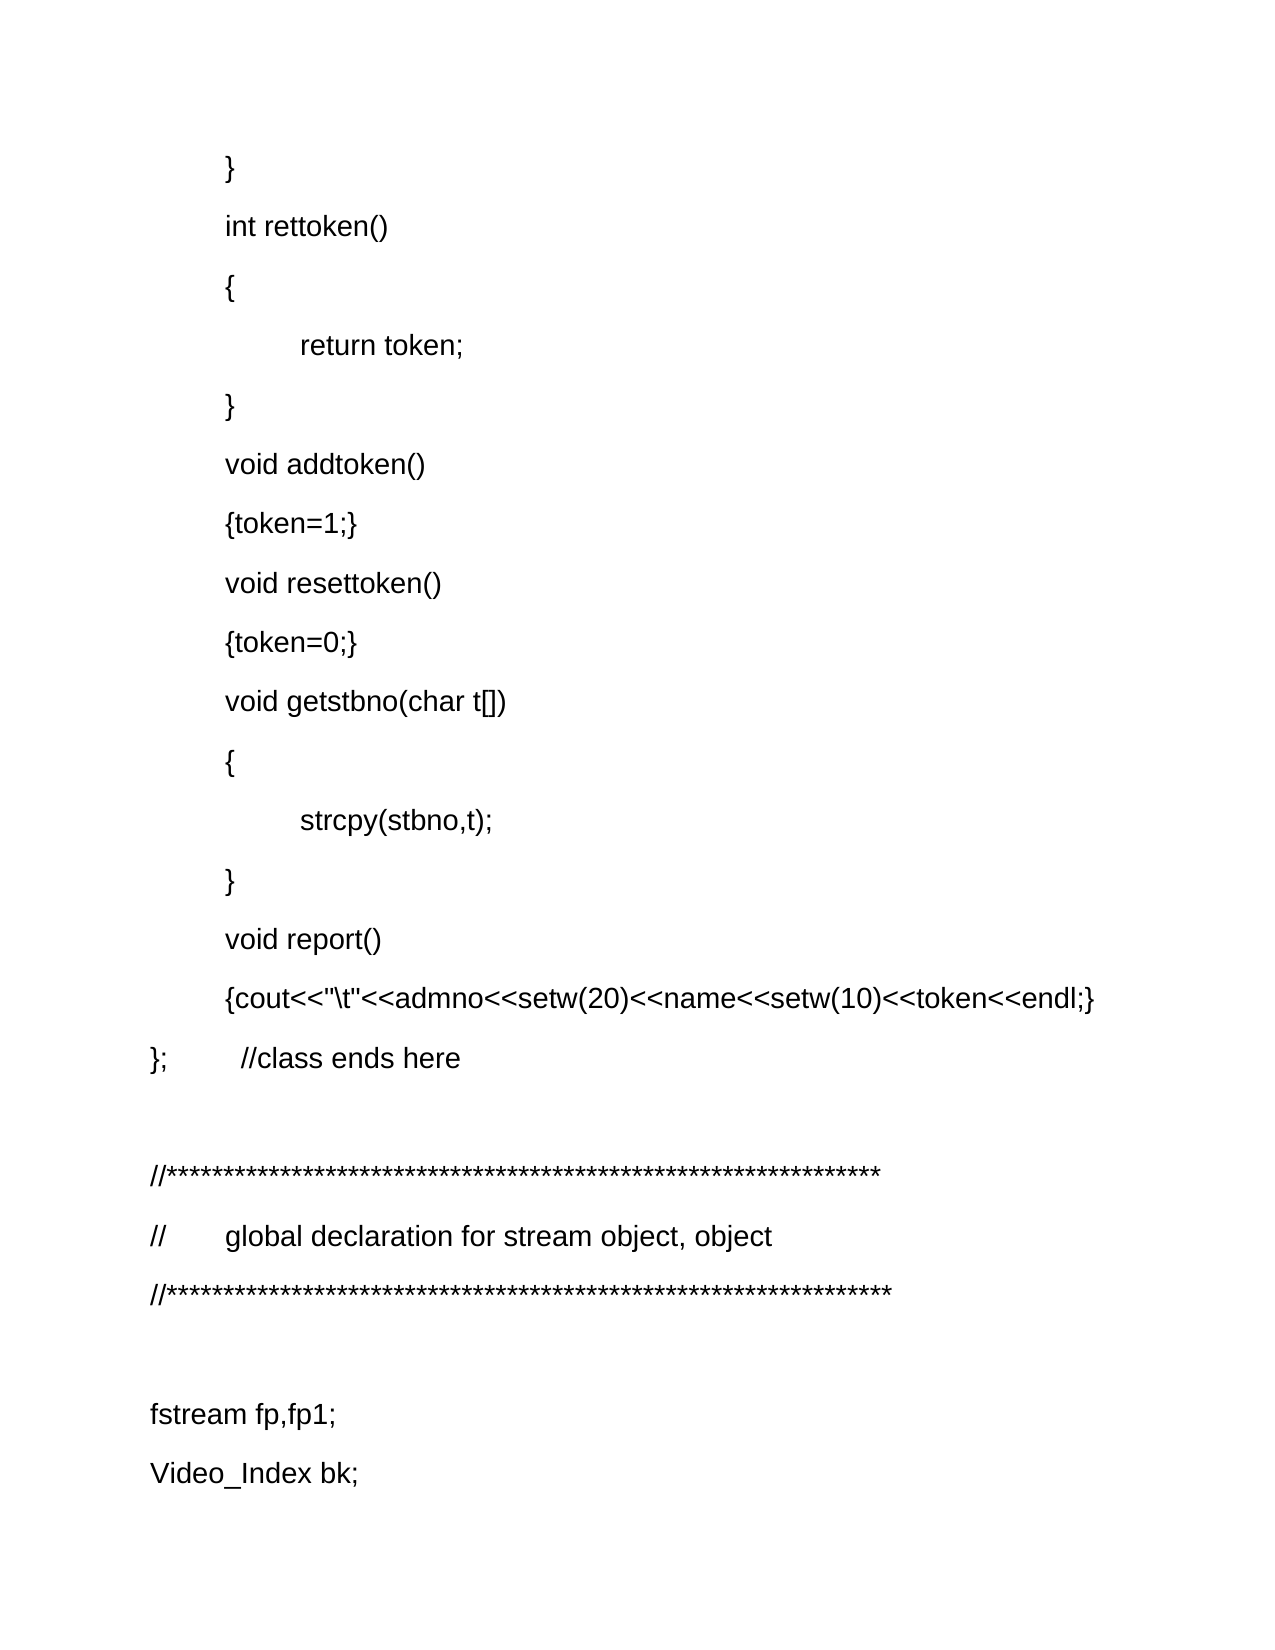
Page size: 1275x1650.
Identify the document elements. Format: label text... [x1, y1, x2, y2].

text int rettoken() [150, 209, 1125, 243]
text void resettoken() [150, 566, 1125, 599]
text return token; [150, 328, 1125, 362]
text void getstbno(char t[]) [150, 684, 1125, 718]
text // global declaration for stream object, object [150, 1219, 1125, 1252]
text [150, 1159, 1125, 1193]
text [150, 1278, 1125, 1312]
text {token=0;} [150, 625, 1125, 658]
text Video_Index bk; [150, 1456, 1125, 1490]
text fstream fp,fp1; [150, 1397, 1125, 1430]
text } [150, 150, 1125, 183]
text void report() [150, 922, 1125, 955]
text }; //class ends here [150, 1041, 1125, 1074]
text } [150, 387, 1125, 421]
text {token=1;} [150, 506, 1125, 540]
text {cout<<"\t"<<admno<<setw(20)<<name<<setw(10)<<token<<endl;} [150, 981, 1125, 1015]
text { [150, 744, 1125, 777]
text void addtoken() [150, 447, 1125, 480]
text strcpy(stbno,t); [150, 803, 1125, 837]
text } [150, 862, 1125, 896]
text { [150, 269, 1125, 302]
